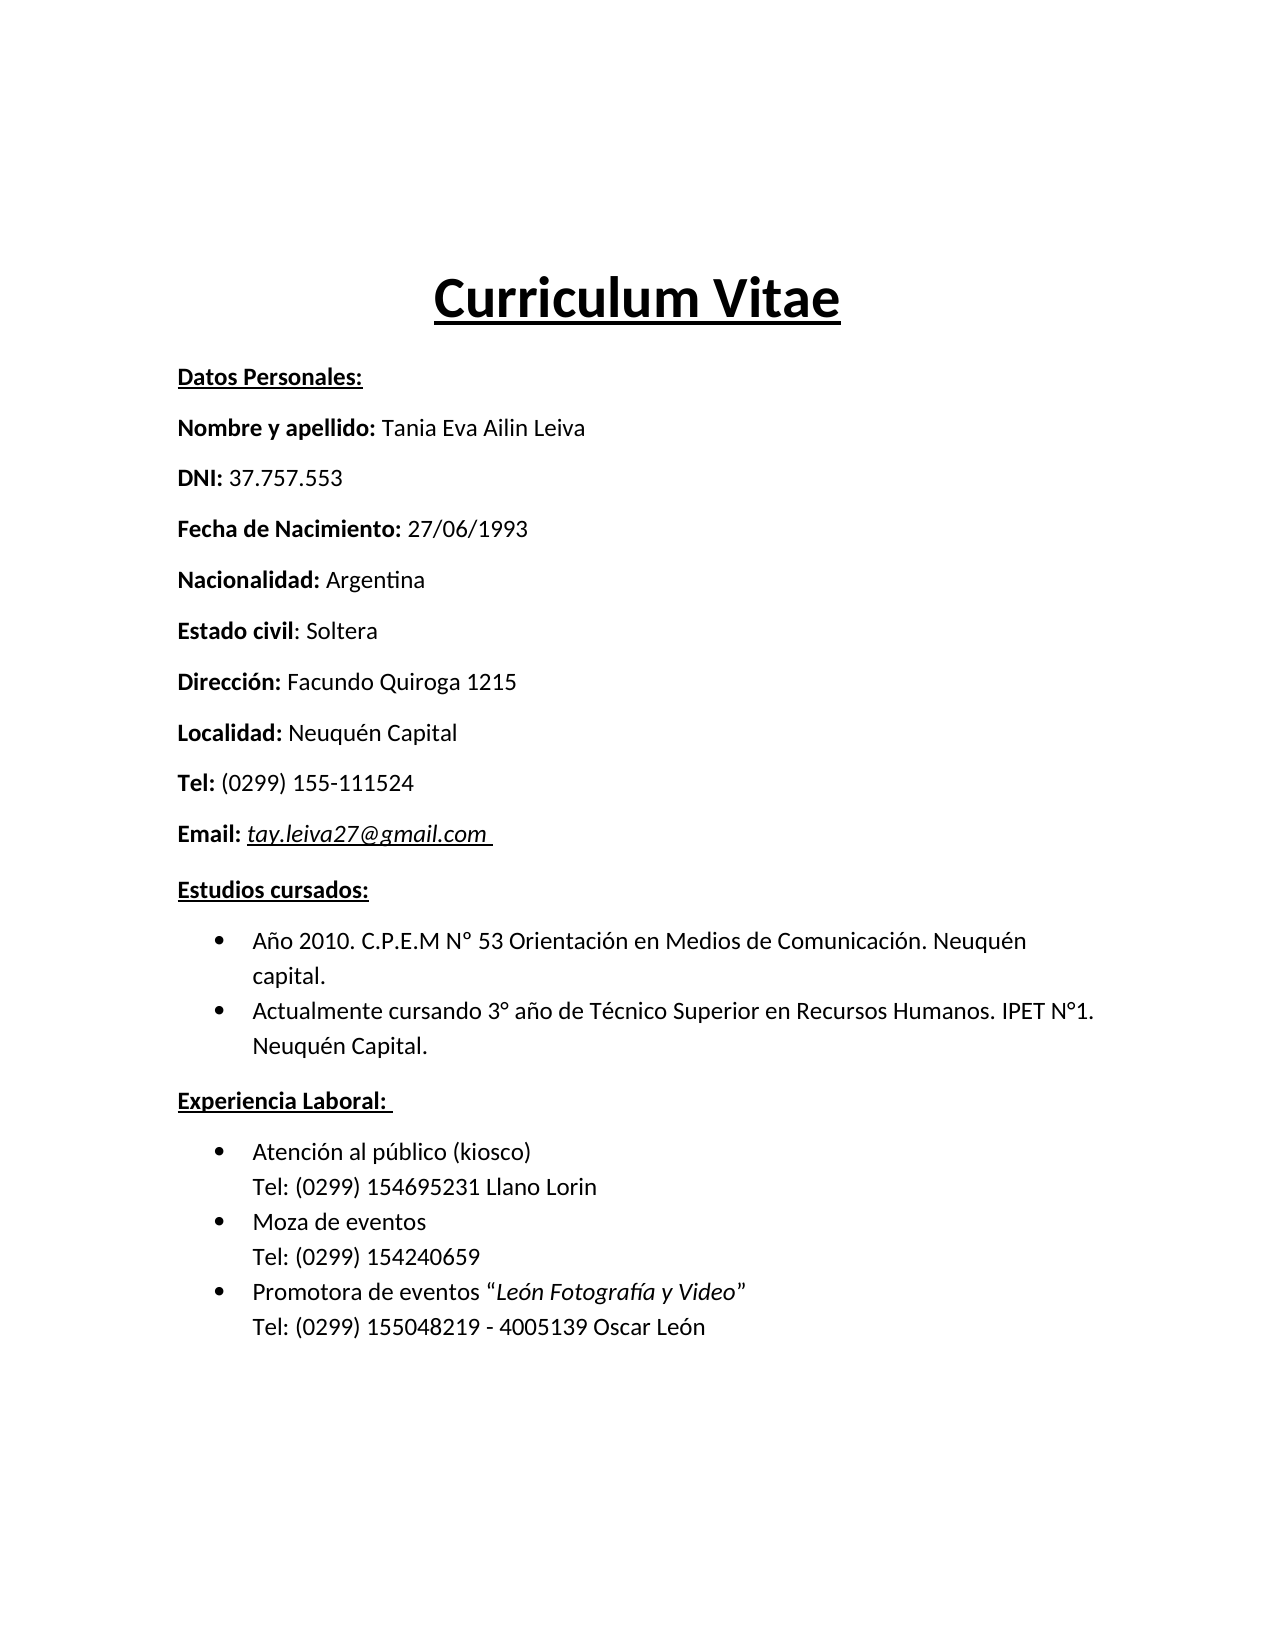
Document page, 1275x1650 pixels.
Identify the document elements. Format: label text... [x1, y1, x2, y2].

text Estudios cursados: [177, 874, 1098, 905]
list Moza de eventos Tel: (0299) 154240659 [215, 1206, 1098, 1272]
text Nombre y apellido: Tania Eva Ailin Leiva [177, 412, 1098, 442]
text Dirección: Facundo Quiroga 1215 [177, 666, 1098, 696]
list Promotora de eventos “León Fotografía y Video” Tel: (0299) 155048219 - 4005139 Oscar León [215, 1276, 1098, 1342]
text DNI: 37.757.553 [177, 463, 1098, 493]
text Curriculum Vitae [177, 261, 1098, 332]
text Experiencia Laboral: [177, 1086, 1098, 1116]
text Fecha de Nacimiento: 27/06/1993 [177, 513, 1098, 544]
list Actualmente cursando 3° año de Técnico Superior en Recursos Humanos. IPET N°1. Neuquén Capital. [215, 995, 1098, 1061]
text Email: tay.leiva27@gmail.com [177, 818, 1098, 849]
list Atención al público (kiosco) Tel: (0299) 154695231 Llano Lorin [215, 1136, 1098, 1202]
text Estado civil: Soltera [177, 615, 1098, 646]
text Nacionalidad: Argentina [177, 564, 1098, 595]
text Localidad: Neuquén Capital [177, 717, 1098, 747]
text Datos Personales: [177, 361, 1098, 391]
text Tel: (0299) 155-111524 [177, 768, 1098, 798]
list Año 2010. C.P.E.M Nº 53 Orientación en Medios de Comunicación. Neuquén capital. [215, 925, 1098, 991]
